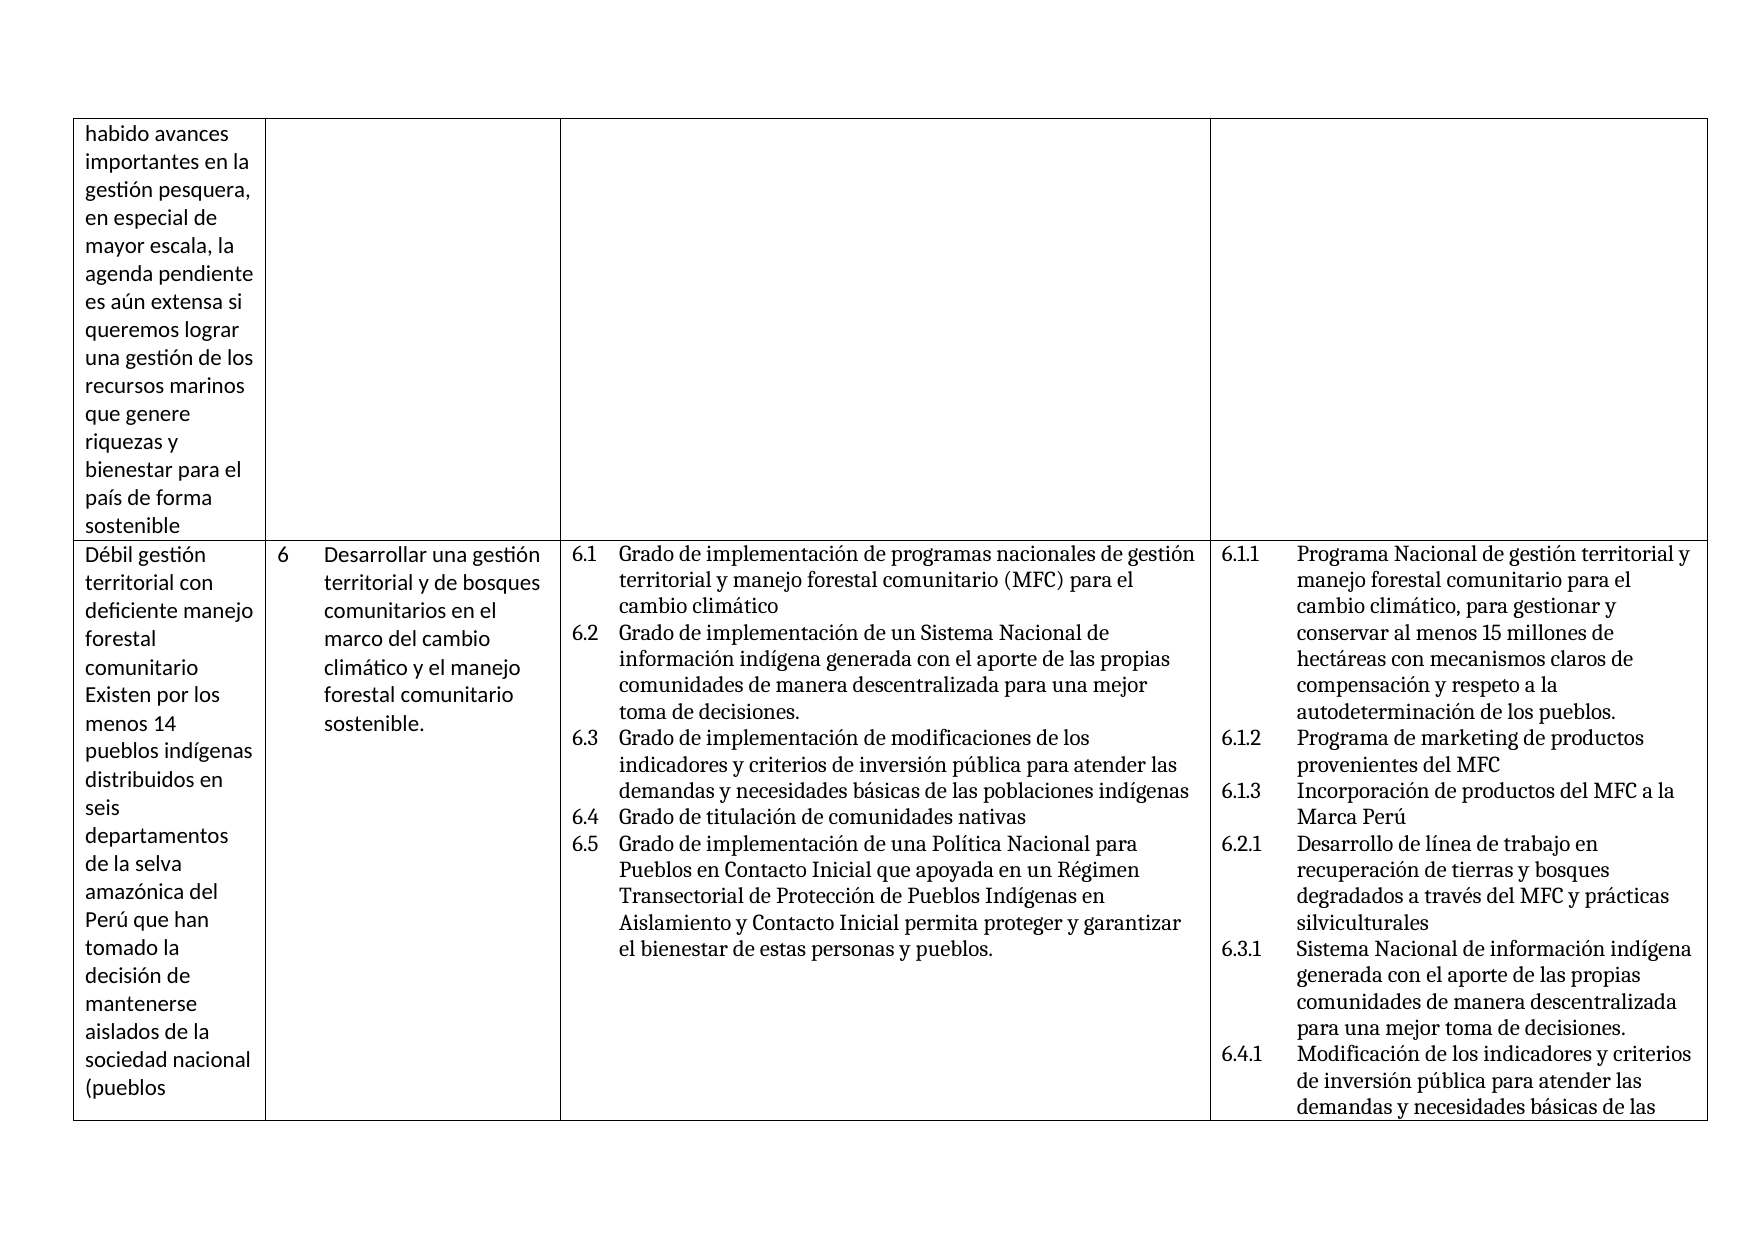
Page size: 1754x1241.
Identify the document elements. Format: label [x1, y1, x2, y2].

table_cell [561, 541, 1210, 1120]
table_cell [561, 119, 1210, 539]
table_cell [74, 541, 265, 1120]
table_cell [74, 119, 265, 539]
table_cell [266, 119, 560, 539]
table_cell [266, 541, 560, 1120]
table_cell [1211, 541, 1707, 1120]
table_cell [1211, 119, 1707, 539]
